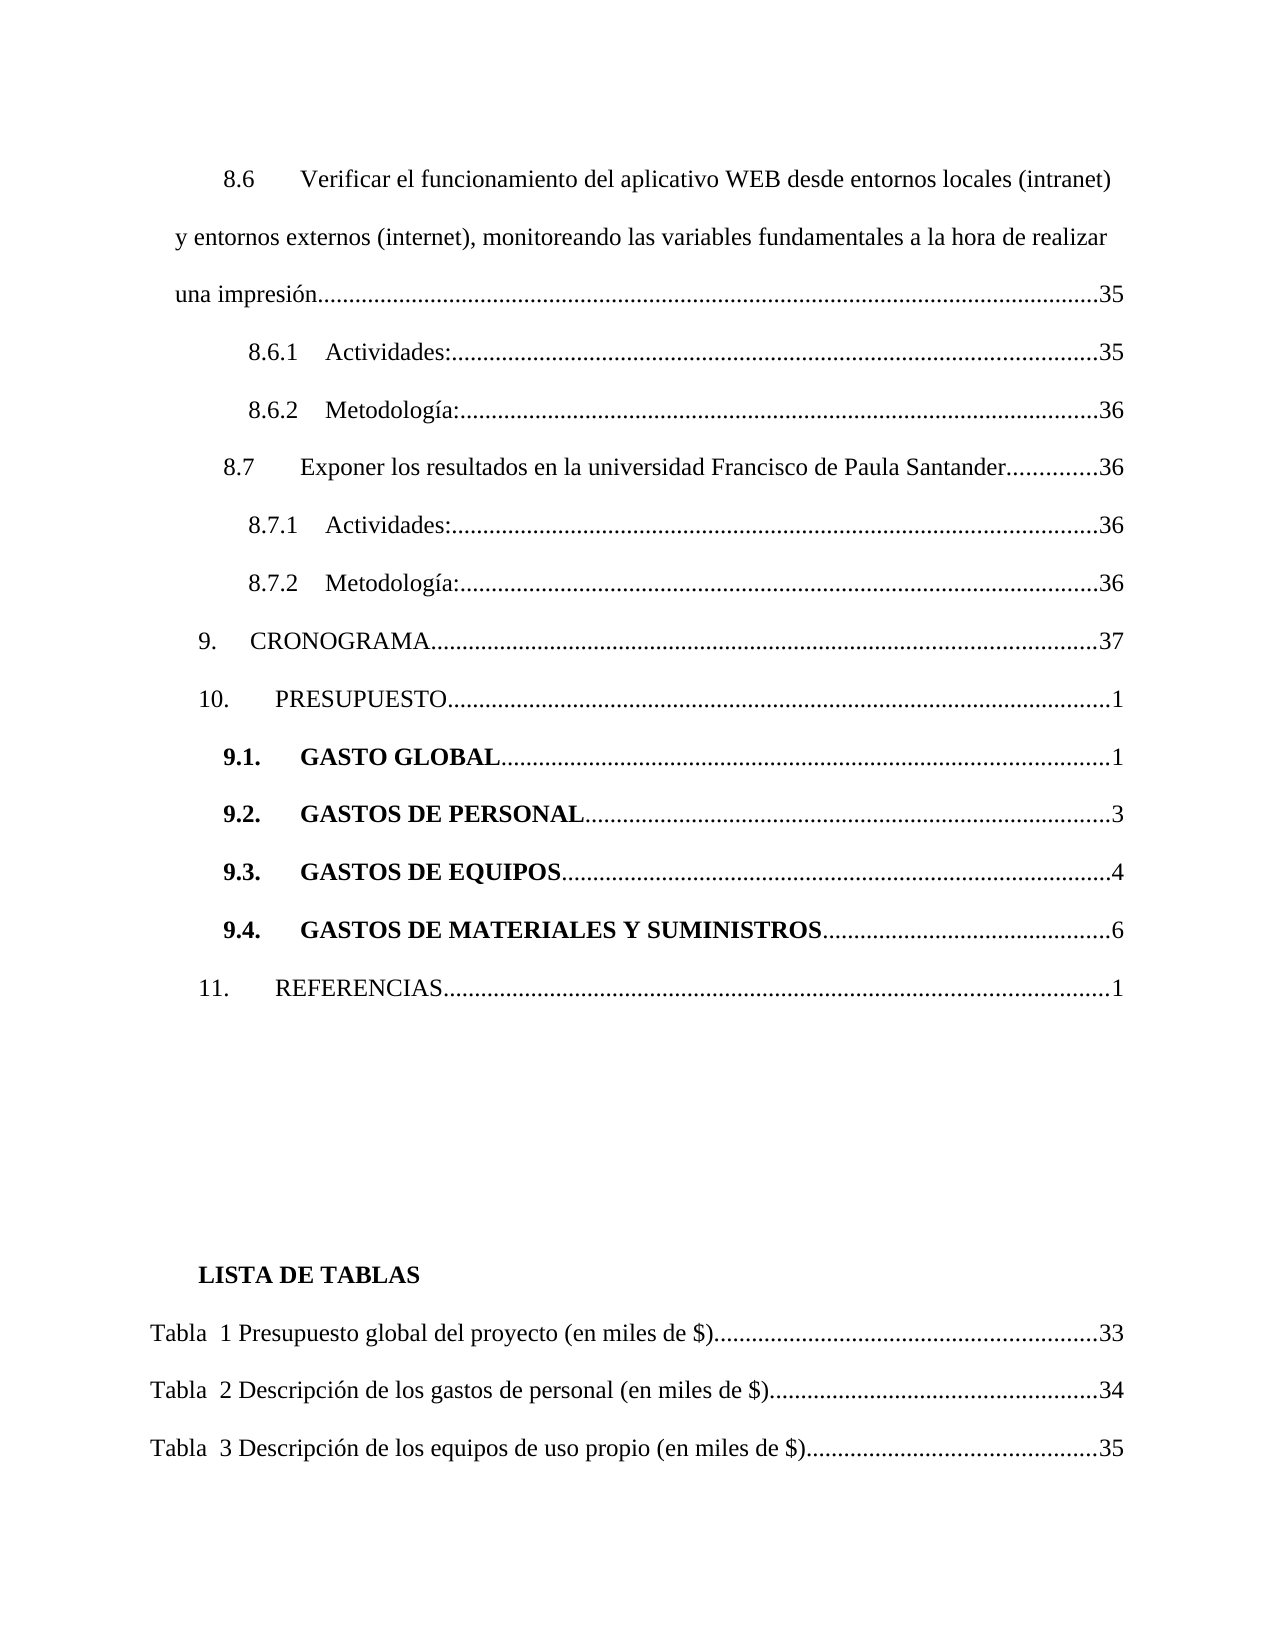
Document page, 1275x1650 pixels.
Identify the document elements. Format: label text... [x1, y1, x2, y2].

text Tabla 1 Presupuesto global del proyecto (en miles de $). 33 [150, 1318, 1125, 1347]
text Tabla 3 Descripción de los equipos de uso propio (en miles de $). 35 [150, 1433, 1125, 1462]
text Tabla 2 Descripción de los gastos de personal (en miles de $). 34 [150, 1376, 1125, 1404]
text LISTA DE TABLAS [150, 1261, 1125, 1289]
